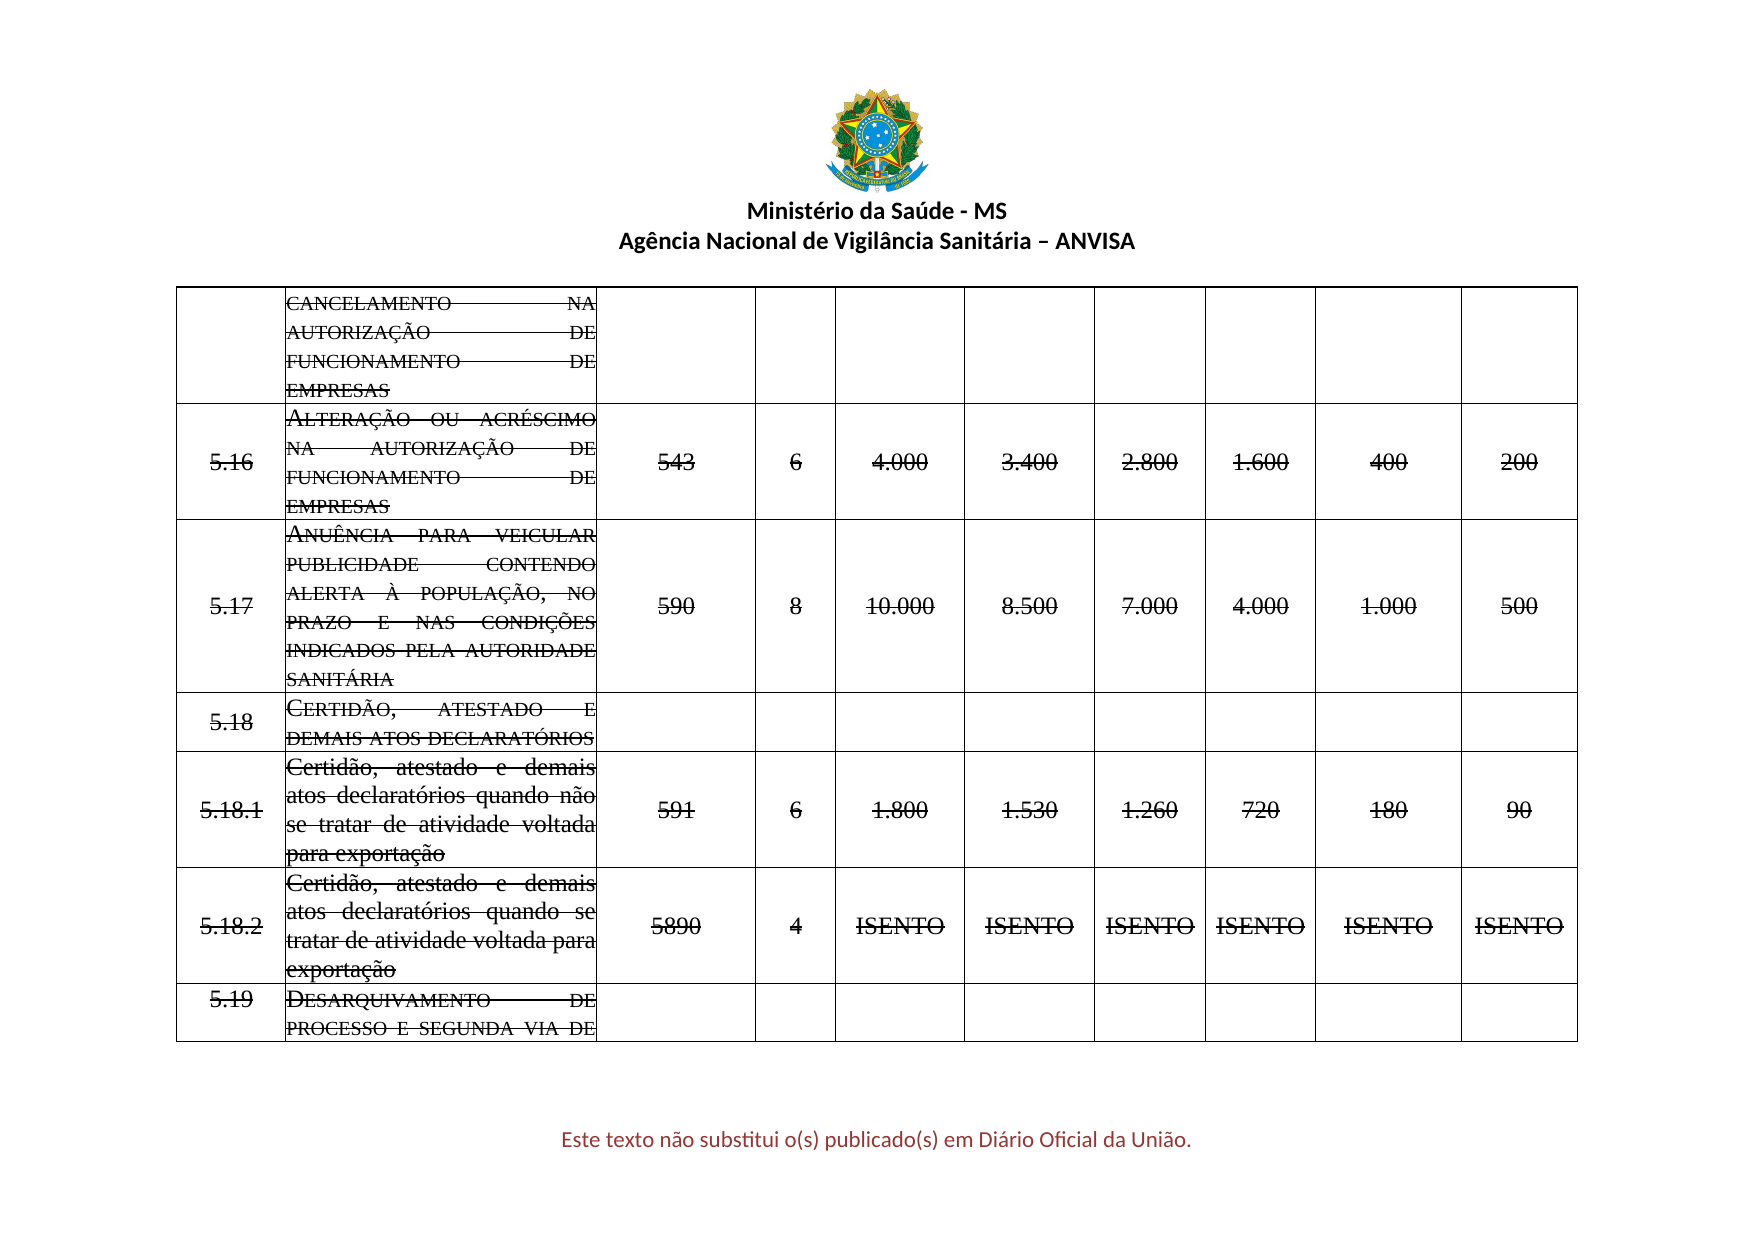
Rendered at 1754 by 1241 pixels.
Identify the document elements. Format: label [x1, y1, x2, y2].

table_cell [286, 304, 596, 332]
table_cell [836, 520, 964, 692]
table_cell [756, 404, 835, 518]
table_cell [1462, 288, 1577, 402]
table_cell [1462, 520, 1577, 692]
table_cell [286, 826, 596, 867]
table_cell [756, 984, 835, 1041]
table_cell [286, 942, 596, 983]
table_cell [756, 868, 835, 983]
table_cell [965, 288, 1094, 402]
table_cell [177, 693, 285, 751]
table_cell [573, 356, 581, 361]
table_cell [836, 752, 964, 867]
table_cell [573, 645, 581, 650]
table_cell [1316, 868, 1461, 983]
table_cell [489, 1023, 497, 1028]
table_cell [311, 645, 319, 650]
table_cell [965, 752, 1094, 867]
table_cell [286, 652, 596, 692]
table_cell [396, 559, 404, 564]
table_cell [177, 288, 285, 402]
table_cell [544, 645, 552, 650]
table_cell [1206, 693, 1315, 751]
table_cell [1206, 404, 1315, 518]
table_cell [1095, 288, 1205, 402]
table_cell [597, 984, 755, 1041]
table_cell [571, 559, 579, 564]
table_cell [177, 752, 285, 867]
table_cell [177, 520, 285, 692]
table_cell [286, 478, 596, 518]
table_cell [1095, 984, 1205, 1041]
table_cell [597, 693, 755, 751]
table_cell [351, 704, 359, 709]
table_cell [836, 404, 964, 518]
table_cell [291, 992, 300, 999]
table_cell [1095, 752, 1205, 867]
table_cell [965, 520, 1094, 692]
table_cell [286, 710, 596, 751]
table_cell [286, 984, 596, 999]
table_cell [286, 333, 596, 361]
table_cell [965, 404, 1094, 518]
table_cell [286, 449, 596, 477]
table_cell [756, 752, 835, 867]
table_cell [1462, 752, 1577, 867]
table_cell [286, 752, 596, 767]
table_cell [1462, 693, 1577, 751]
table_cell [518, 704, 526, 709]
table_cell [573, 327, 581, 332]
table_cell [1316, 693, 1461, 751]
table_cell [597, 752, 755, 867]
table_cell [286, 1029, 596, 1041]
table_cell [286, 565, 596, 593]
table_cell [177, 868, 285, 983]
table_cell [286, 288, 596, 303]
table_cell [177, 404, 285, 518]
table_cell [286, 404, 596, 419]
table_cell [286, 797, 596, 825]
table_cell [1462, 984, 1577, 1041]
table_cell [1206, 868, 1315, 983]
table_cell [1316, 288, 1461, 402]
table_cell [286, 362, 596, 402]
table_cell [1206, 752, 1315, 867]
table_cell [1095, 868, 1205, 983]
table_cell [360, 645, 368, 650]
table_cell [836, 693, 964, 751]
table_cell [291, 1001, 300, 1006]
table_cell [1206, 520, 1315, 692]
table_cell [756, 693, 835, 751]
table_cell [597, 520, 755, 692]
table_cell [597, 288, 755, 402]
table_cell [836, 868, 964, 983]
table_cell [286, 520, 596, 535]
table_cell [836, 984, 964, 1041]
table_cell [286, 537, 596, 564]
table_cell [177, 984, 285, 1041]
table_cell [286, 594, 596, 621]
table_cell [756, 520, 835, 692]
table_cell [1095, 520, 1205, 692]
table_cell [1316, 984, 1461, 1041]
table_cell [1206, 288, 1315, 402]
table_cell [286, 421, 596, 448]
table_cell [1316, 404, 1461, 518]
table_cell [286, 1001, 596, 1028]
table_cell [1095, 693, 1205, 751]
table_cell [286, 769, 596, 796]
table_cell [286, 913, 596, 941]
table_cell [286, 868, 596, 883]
picture [822, 87, 932, 195]
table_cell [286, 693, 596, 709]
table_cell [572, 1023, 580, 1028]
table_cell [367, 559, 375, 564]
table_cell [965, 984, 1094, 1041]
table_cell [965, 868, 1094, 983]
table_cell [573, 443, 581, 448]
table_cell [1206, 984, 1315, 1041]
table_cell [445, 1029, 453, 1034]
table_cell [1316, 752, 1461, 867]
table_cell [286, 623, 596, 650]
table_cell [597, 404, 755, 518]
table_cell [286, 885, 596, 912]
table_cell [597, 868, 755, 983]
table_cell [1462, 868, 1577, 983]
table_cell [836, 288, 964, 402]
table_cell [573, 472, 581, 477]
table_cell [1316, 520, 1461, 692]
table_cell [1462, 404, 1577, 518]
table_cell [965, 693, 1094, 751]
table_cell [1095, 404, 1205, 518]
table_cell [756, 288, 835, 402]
